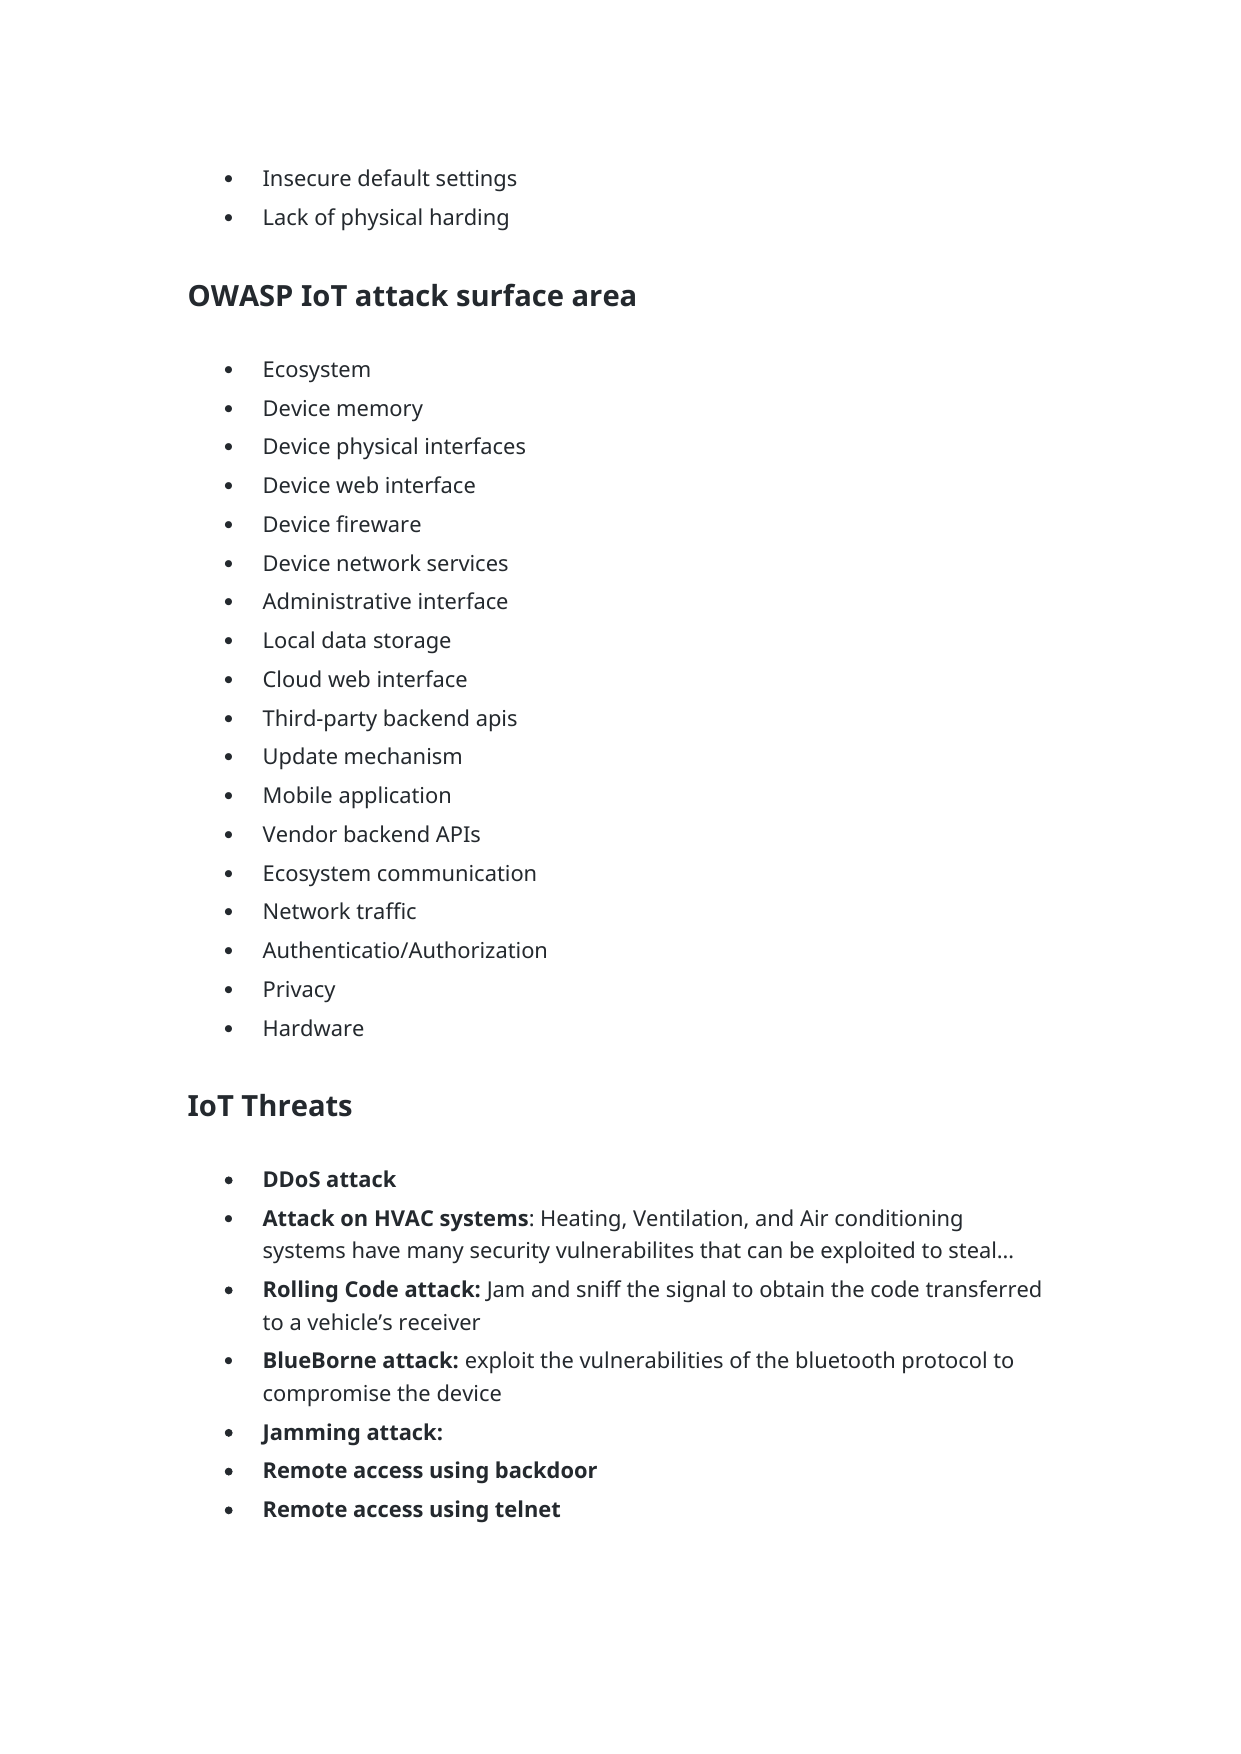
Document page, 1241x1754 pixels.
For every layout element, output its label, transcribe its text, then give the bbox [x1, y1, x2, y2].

list DDoS attack [225, 1163, 1053, 1195]
list Hardware [225, 1011, 1053, 1044]
list Ecosystem [225, 352, 1053, 385]
list Network traffic [225, 895, 1053, 927]
list Remote access using backdoor [225, 1454, 1053, 1487]
list Insecure default settings [225, 162, 1053, 194]
list Device memory [225, 391, 1053, 424]
list Cloud web interface [225, 662, 1053, 695]
list Vendor backend APIs [225, 817, 1053, 850]
list Remote access using telnet [225, 1493, 1053, 1525]
list Update mechanism [225, 740, 1053, 772]
list Mobile application [225, 779, 1053, 811]
list Attack on HVAC systems: Heating, Ventilation, and Air conditioning systems have many security vulnerabilites that can be exploited to steal… [225, 1202, 1053, 1267]
list Administrative interface [225, 585, 1053, 617]
list Third-party backend apis [225, 701, 1053, 734]
text IoT Threats [187, 1073, 1053, 1138]
list Device physical interfaces [225, 430, 1053, 462]
text OWASP IoT attack surface area [187, 262, 1053, 327]
list Local data storage [225, 624, 1053, 656]
list Jamming attack: [225, 1415, 1053, 1448]
list Ecosystem communication [225, 856, 1053, 889]
list Device fireware [225, 507, 1053, 540]
list Lack of physical harding [225, 201, 1053, 233]
list Authenticatio/Authorization [225, 934, 1053, 966]
list BlueBorne attack: exploit the vulnerabilities of the bluetooth protocol to compromise the device [225, 1344, 1053, 1409]
list Privacy [225, 972, 1053, 1005]
list Rolling Code attack: Jam and sniff the signal to obtain the code transferred to a vehicle’s receiver [225, 1273, 1053, 1338]
list Device web interface [225, 469, 1053, 501]
list Device network services [225, 546, 1053, 579]
